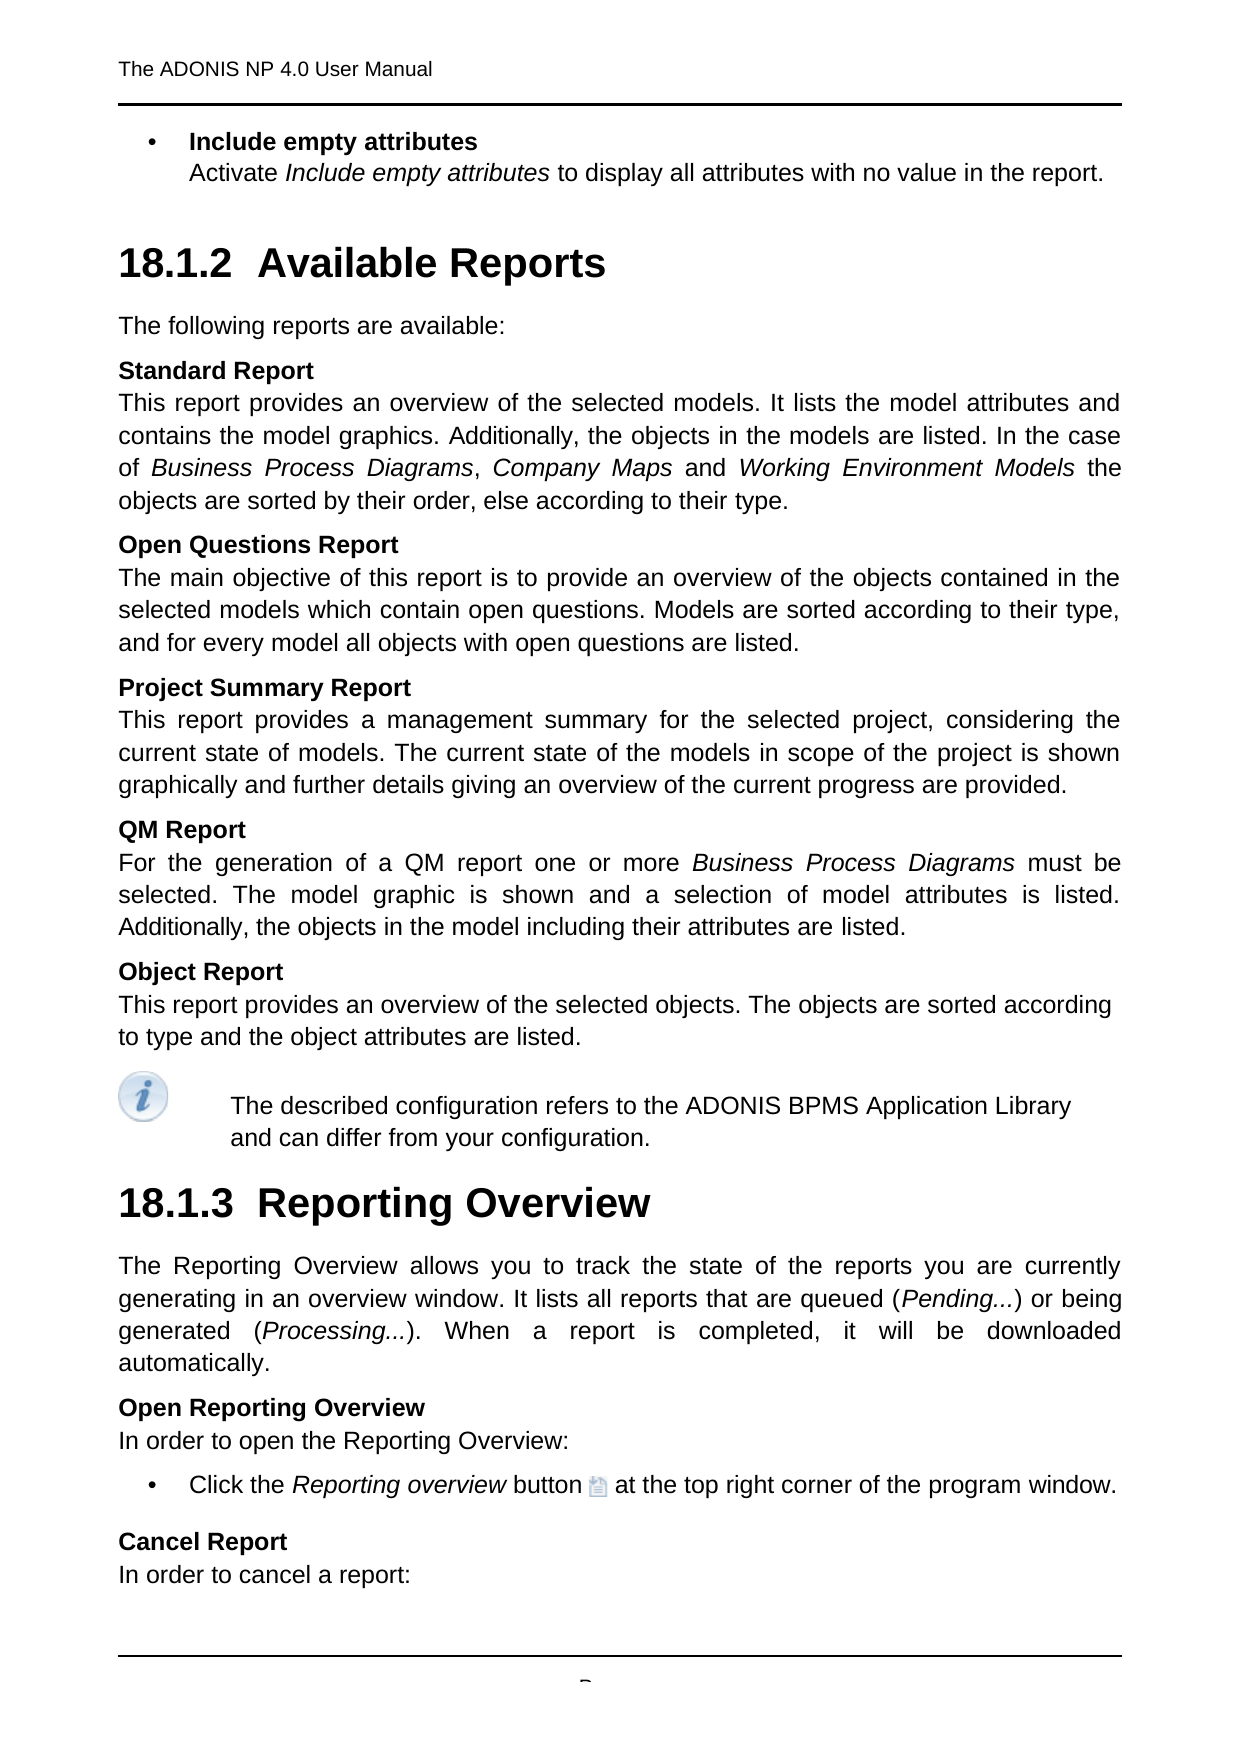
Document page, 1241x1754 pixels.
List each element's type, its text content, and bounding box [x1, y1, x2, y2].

subtitle Object Report [118, 957, 1240, 986]
subtitle Reporting Overview [118, 1179, 1240, 1227]
subtitle Project Summary Report [118, 673, 1240, 702]
subtitle QM Report [118, 815, 1240, 844]
picture [118, 1071, 169, 1122]
text Activate Include empty attributes to display all attributes with no value in the report. [189, 158, 1240, 187]
text The Reporting Overview allows you to track the state of the reports you are currently generating in an overview window. It lists all reports that are queued (Pending...) or being generated (Processing...). When a report is completed, it will be downloaded automatically. [118, 1251, 1122, 1377]
text This report provides an overview of the selected models. It lists the model attributes and contains the model graphics. Additionally, the objects in the models are listed. In the case of Business Process Diagrams, Company Maps and Working Environment Models the objects are sorted by their order, else according to their type. [118, 388, 1122, 514]
text In order to open the Reporting Overview: [118, 1426, 1240, 1454]
subtitle Include empty attributes [148, 127, 1240, 155]
text This report provides a management summary for the selected project, considering the current state of models. The current state of the models in scope of the project is shown graphically and further details giving an overview of the current progress are provided. [118, 705, 1122, 799]
list Click the Reporting overview button at the top right corner of the program window. [148, 1469, 1240, 1498]
subtitle Available Reports [118, 238, 1240, 286]
text For the generation of a QM report one or more Business Process Diagrams must be selected. The model graphic is shown and a selection of model attributes is listed. Additionally, the objects in the model including their attributes are listed. [118, 847, 1122, 941]
subtitle Open Reporting Overview [118, 1393, 1240, 1422]
subtitle Open Questions Report [118, 531, 1240, 559]
subtitle Cancel Report [118, 1527, 1240, 1556]
text In order to cancel a report: [118, 1559, 1240, 1588]
text The main objective of this report is to provide an overview of the objects contained in the selected models which contain open questions. Models are sorted according to their type, and for every model all objects with open questions are listed. [118, 563, 1122, 657]
subtitle Standard Report [118, 356, 1240, 385]
text This report provides an overview of the selected objects. The objects are sorted according to type and the object attributes are listed. [118, 990, 1117, 1051]
text The following reports are available: [118, 311, 1240, 340]
